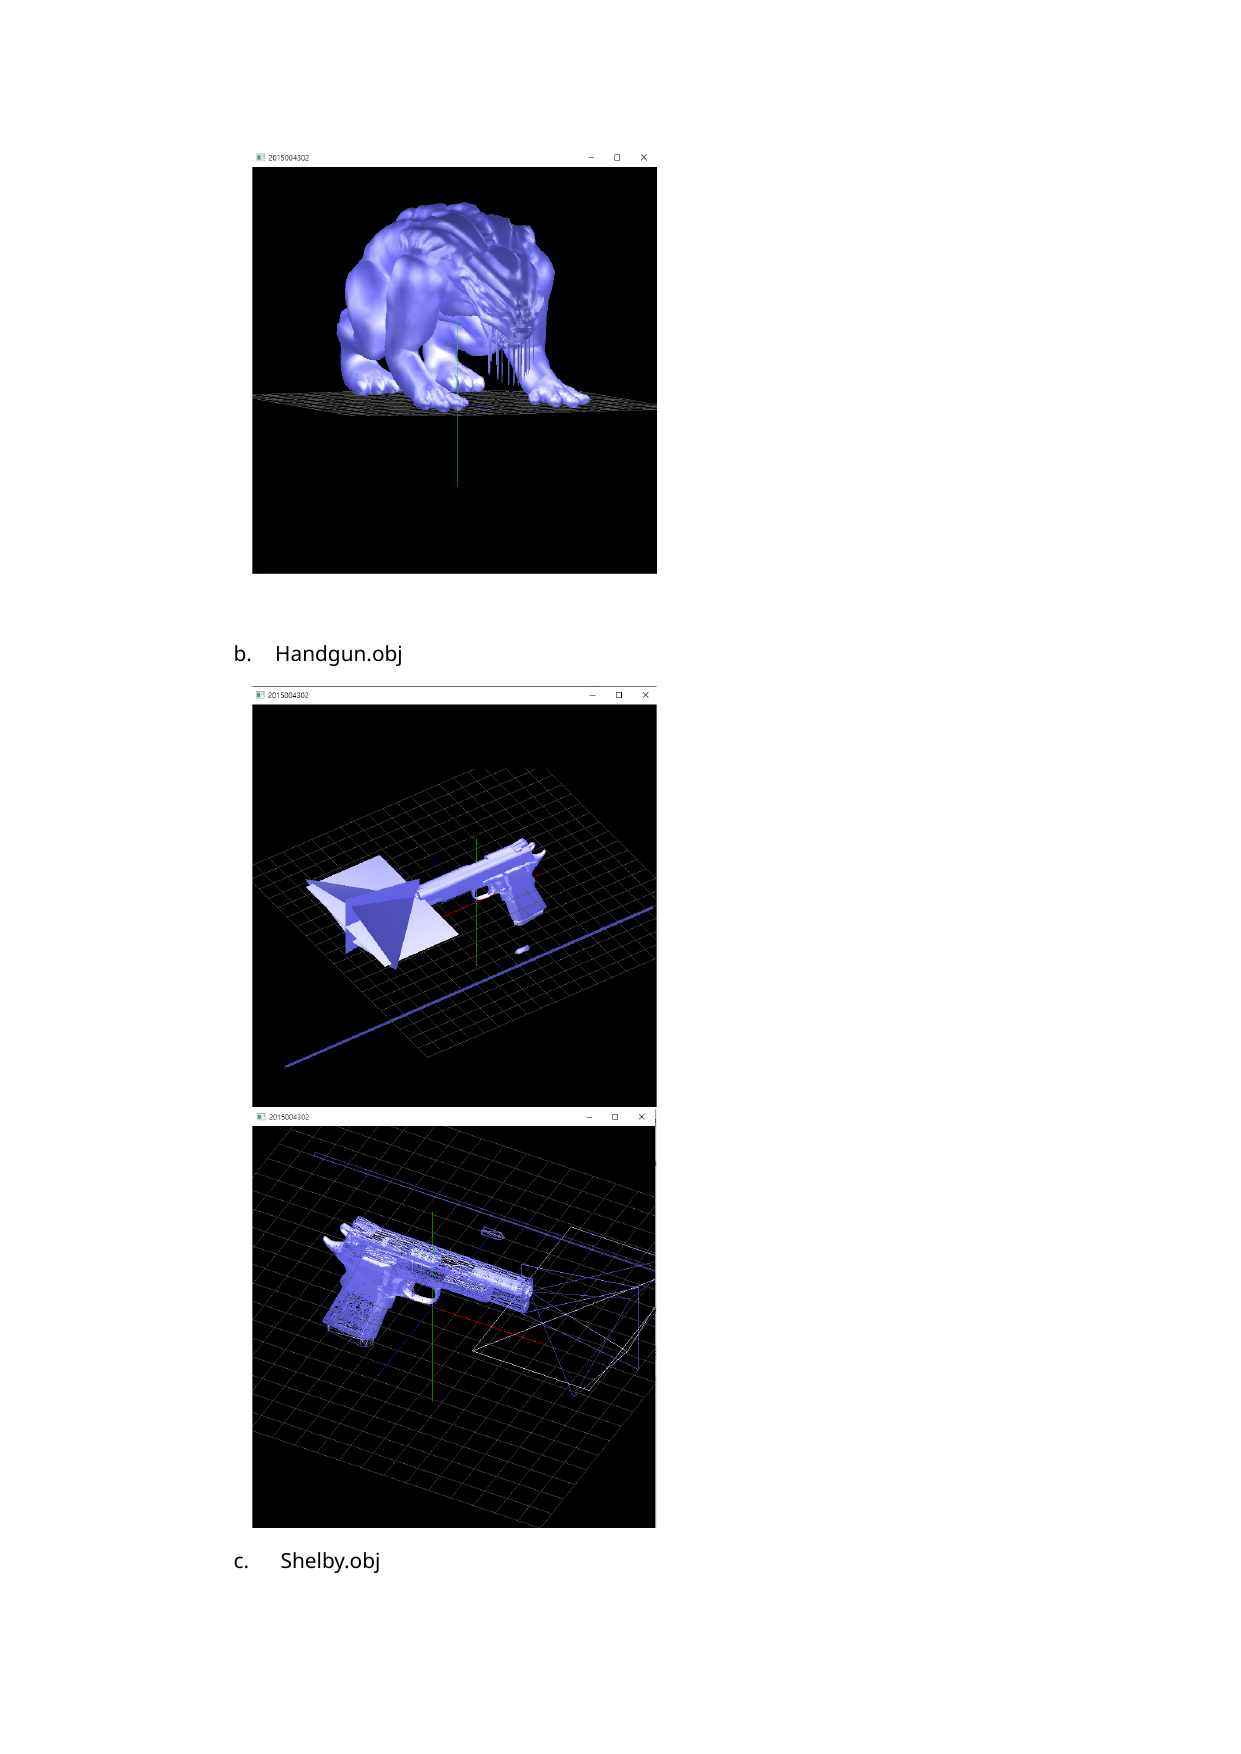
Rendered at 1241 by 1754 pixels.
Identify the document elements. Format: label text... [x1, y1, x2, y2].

list Shelby.obj [233, 1546, 1090, 1575]
list Handgun.obj [233, 639, 1090, 668]
